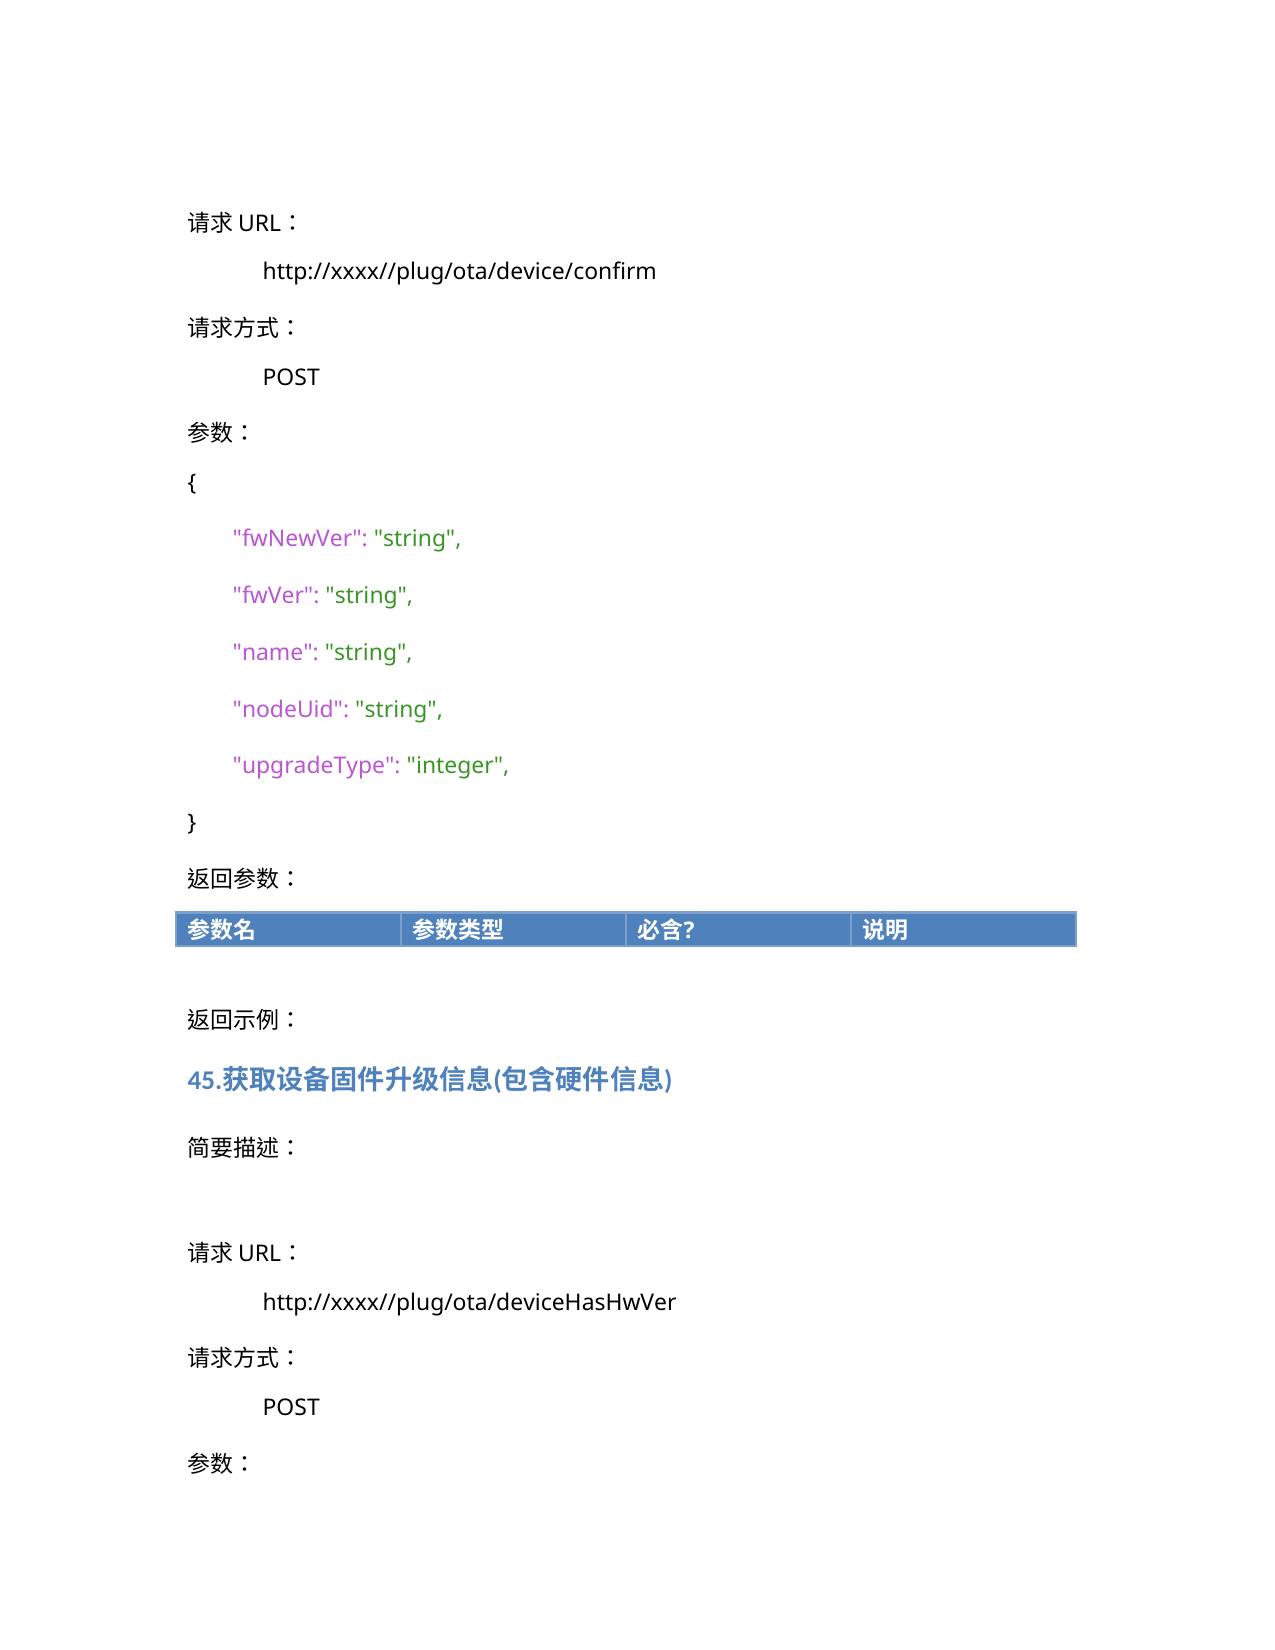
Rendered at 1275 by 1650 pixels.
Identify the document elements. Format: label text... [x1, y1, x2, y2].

text 请求方式： [187, 1342, 1087, 1374]
text 请求URL： [187, 1237, 1087, 1268]
table_header 参数名 [177, 914, 400, 945]
text "name": "string", [187, 636, 1087, 667]
text 请求URL： [187, 207, 1087, 238]
list POST [262, 1391, 1087, 1422]
table_header 说明 [852, 914, 1075, 945]
text 参数： [187, 1448, 1087, 1479]
text 简要描述： [187, 1132, 1087, 1163]
table_header 参数类型 [402, 914, 625, 945]
list http://xxxx//plug/ota/device/confirm [262, 255, 1087, 286]
list POST [262, 360, 1087, 392]
table_header 必含? [627, 914, 850, 945]
text "fwVer": "string", [187, 579, 1087, 610]
text "fwNewVer": "string", [187, 522, 1087, 554]
text { [187, 466, 1087, 497]
subtitle 45.获取设备固件升级信息(包含硬件信息) [187, 1060, 1087, 1097]
text "upgradeType": "integer", [187, 749, 1087, 781]
text 请求方式： [187, 312, 1087, 343]
text 返回参数： [187, 863, 1087, 894]
text "nodeUid": "string", [187, 693, 1087, 724]
text } [187, 806, 1087, 837]
text 参数： [187, 417, 1087, 448]
text 返回示例： [187, 1004, 1087, 1035]
list http://xxxx//plug/ota/deviceHasHwVer [262, 1286, 1087, 1317]
